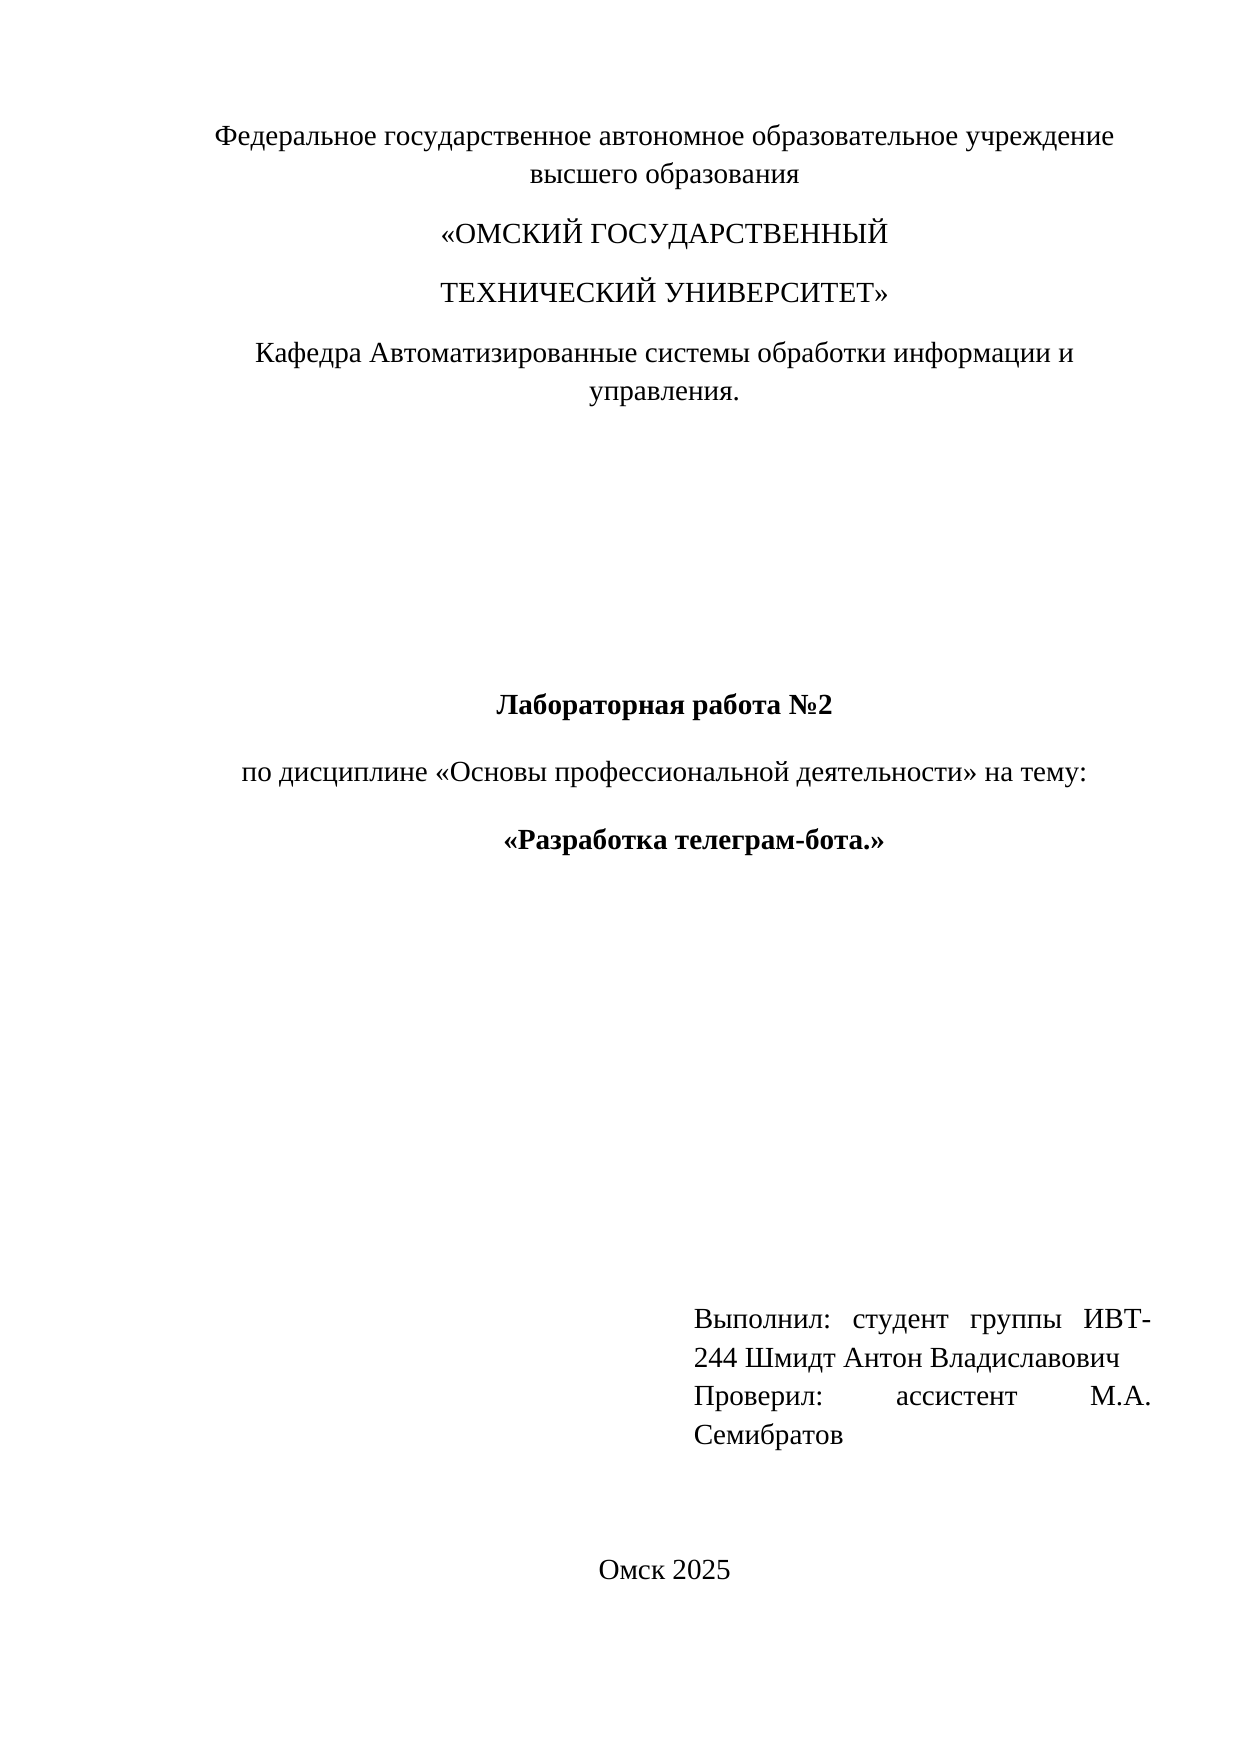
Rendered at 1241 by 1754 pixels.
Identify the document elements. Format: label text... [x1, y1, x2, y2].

text ТЕХНИЧЕСКИЙ УНИВЕРСИТЕТ» [177, 275, 1152, 309]
text по дисциплине «Основы профессиональной деятельности» на тему: [177, 754, 1152, 788]
text Кафедра Автоматизированные системы обработки информации и управления. [177, 335, 1152, 407]
text Омск 2025 [177, 1552, 1152, 1586]
text «Разработка телеграм-бота.» [177, 822, 1152, 856]
text Проверил: ассистент М.А. Семибратов [693, 1378, 1152, 1450]
text Лабораторная работа №2 [177, 687, 1152, 720]
text «ОМСКИЙ ГОСУДАРСТВЕННЫЙ [177, 216, 1152, 249]
text Выполнил: студент группы ИВТ-244 Шмидт Антон Владиславович [693, 1301, 1152, 1373]
text Федеральное государственное автономное образовательное учреждение высшего образования [177, 118, 1152, 190]
